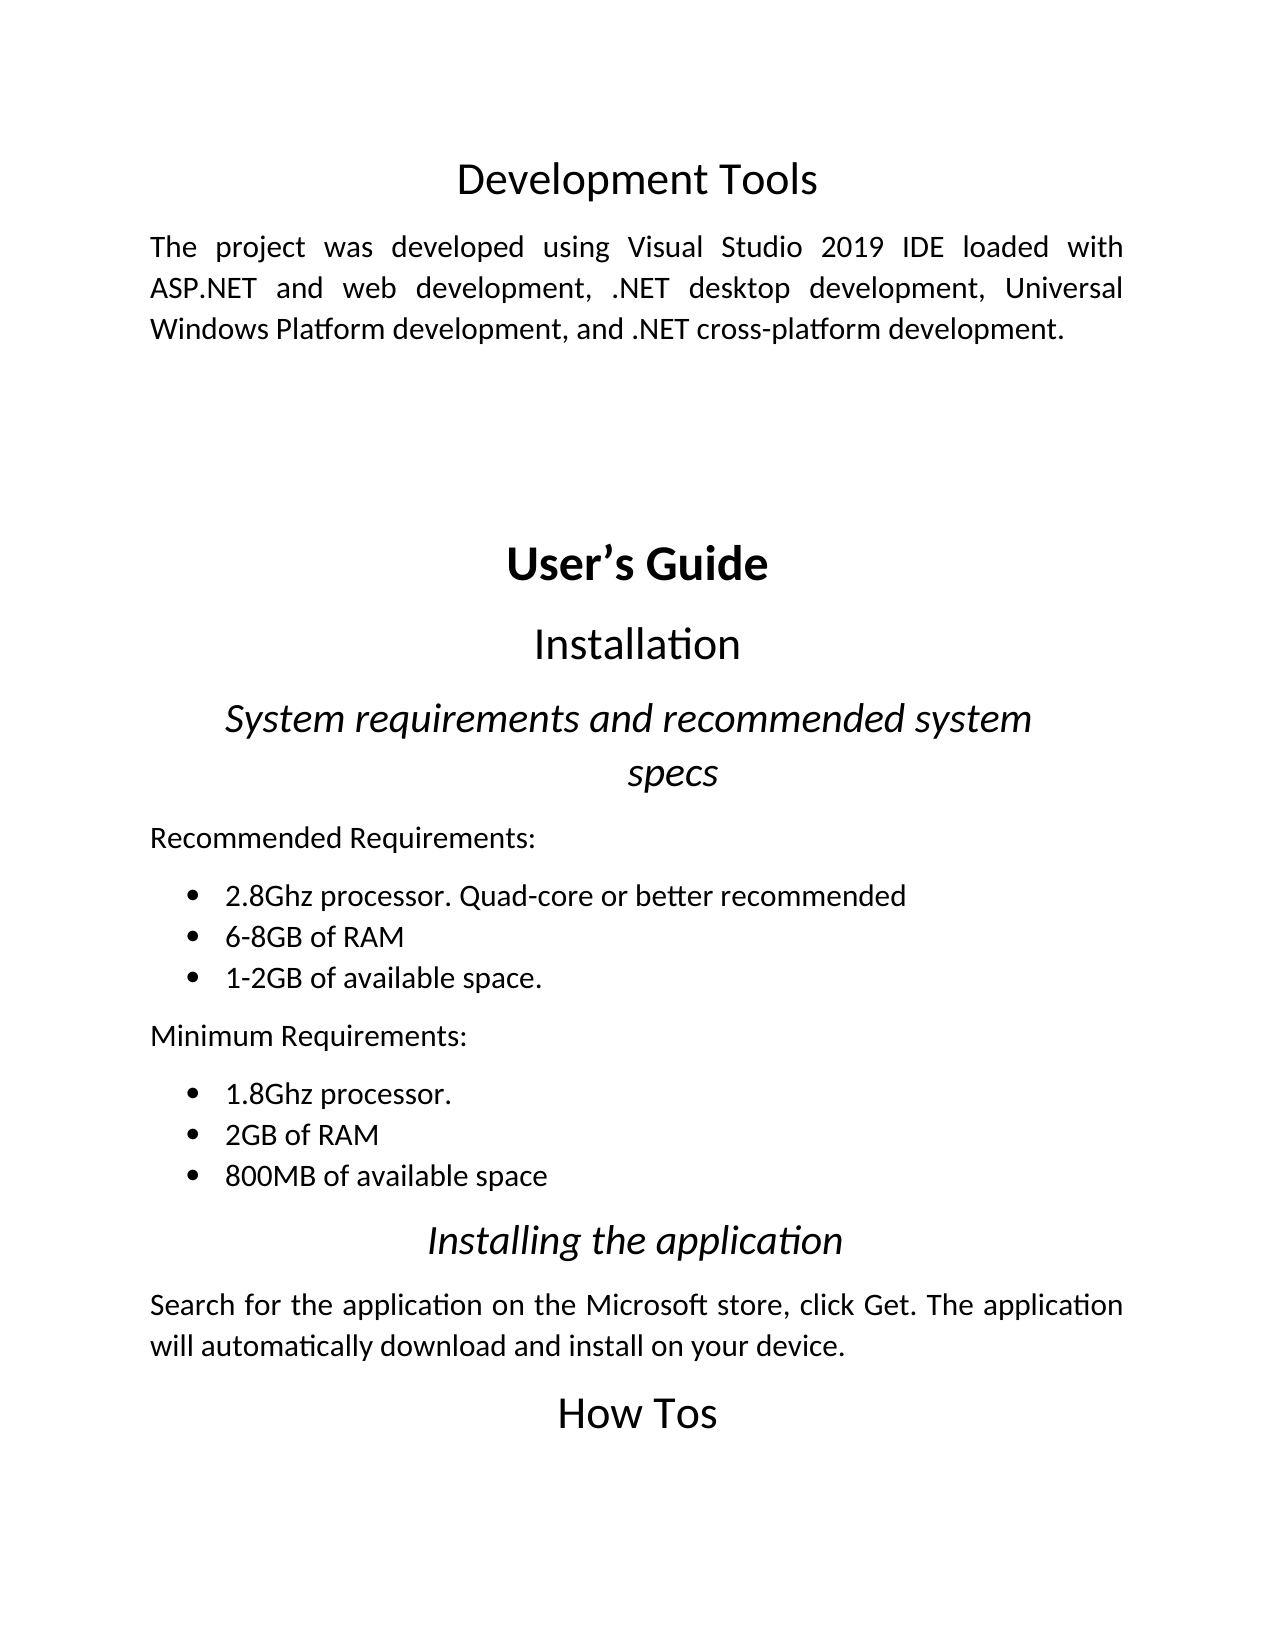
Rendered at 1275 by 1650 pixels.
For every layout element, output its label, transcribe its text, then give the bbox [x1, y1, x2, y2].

list 2.8Ghz processor. Quad-core or better recommended [187, 876, 1125, 914]
list 2GB of RAM [187, 1115, 1125, 1153]
list 1.8Ghz processor. [187, 1074, 1125, 1112]
text Installation [150, 614, 1125, 671]
text How Tos [150, 1384, 1125, 1440]
list 6-8GB of RAM [187, 917, 1125, 955]
text Development Tools [150, 150, 1125, 206]
text System requirements and recommended system specs [150, 692, 1125, 797]
text User’s Guide [150, 532, 1125, 593]
list 800MB of available space [187, 1156, 1125, 1194]
text The project was developed using Visual Studio 2019 IDE loaded with ASP.NET and web development, .NET desktop development, Universal Windows Platform development, and .NET cross-platform development. [150, 227, 1125, 347]
list 1-2GB of available space. [187, 958, 1125, 996]
text Installing the application [150, 1214, 1125, 1265]
text Recommended Requirements: [150, 818, 1125, 856]
text Search for the application on the Microsoft store, click Get. The application will automatically download and install on your device. [150, 1285, 1125, 1365]
text Minimum Requirements: [150, 1016, 1125, 1054]
